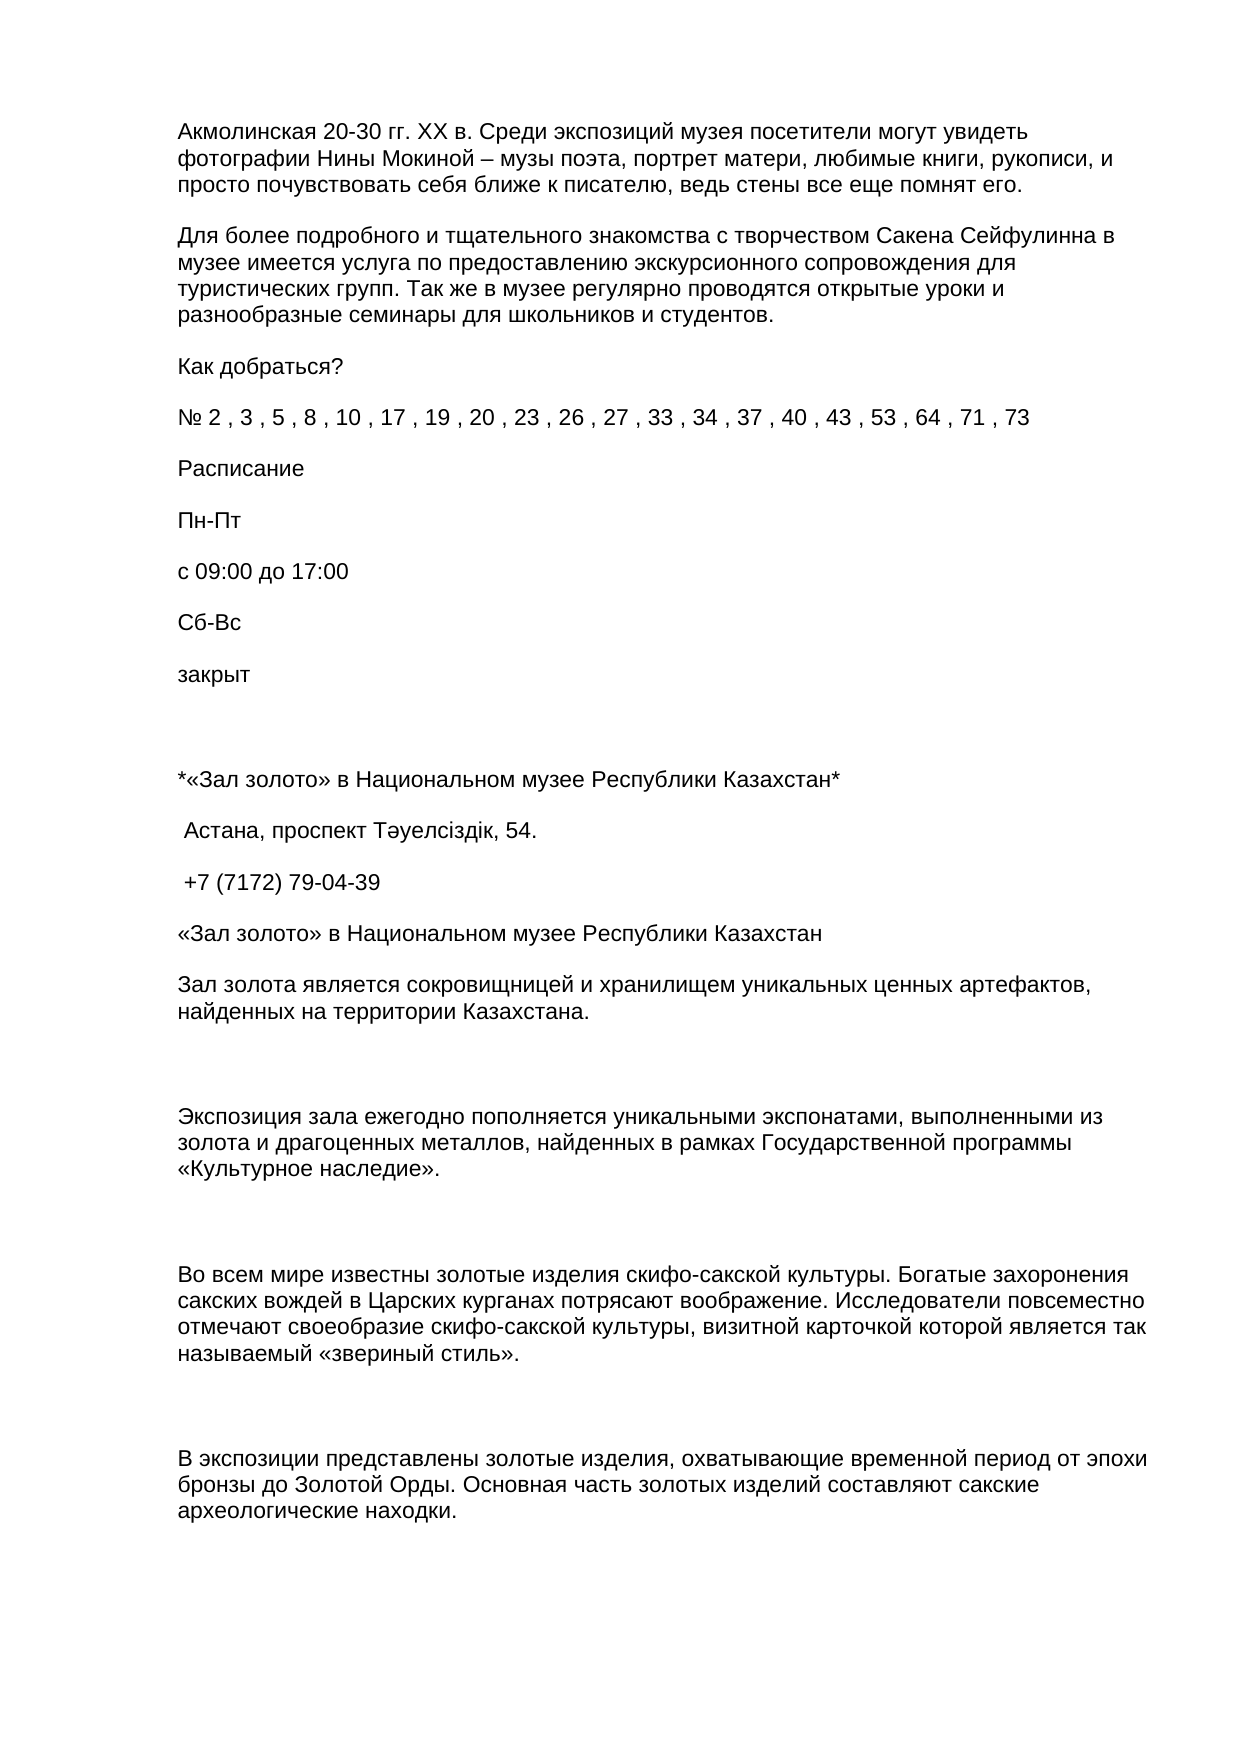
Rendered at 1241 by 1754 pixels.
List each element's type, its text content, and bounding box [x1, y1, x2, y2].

text *«Зал золото» в Национальном музее Республики Казахстан* [177, 766, 1152, 792]
text Расписание [177, 455, 1152, 482]
text +7 (7172) 79-04-39 [177, 868, 1152, 895]
text Во всем мире известны золотые изделия скифо-сакской культуры. Богатые захоронения сакских вождей в Царских курганах потрясают воображение. Исследователи повсеместно отмечают своеобразие скифо-сакской культуры, визитной карточкой которой является так называемый «звериный стиль». [177, 1261, 1152, 1366]
text Как добраться? [177, 353, 1152, 379]
text Пн-Пт [177, 507, 1152, 533]
text Экспозиция зала ежегодно пополняется уникальными экспонатами, выполненными из золота и драгоценных металлов, найденных в рамках Государственной программы «Культурное наследие». [177, 1103, 1152, 1182]
text Сб-Вс [177, 609, 1152, 636]
text Астана, проспект Тәуелсіздік, 54. [177, 817, 1152, 843]
text Зал золота является сокровищницей и хранилищем уникальных ценных артефактов, найденных на территории Казахстана. [177, 971, 1152, 1024]
text «Зал золото» в Национальном музее Республики Казахстан [177, 920, 1152, 946]
text Для более подробного и тщательного знакомства с творчеством Сакена Сейфулинна в музее имеется услуга по предоставлению экскурсионного сопровождения для туристических групп. Так же в музее регулярно проводятся открытые уроки и разнообразные семинары для школьников и студентов. [177, 222, 1152, 328]
text закрыт [177, 661, 1152, 687]
text с 09:00 до 17:00 [177, 558, 1152, 584]
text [177, 118, 1152, 197]
text № 2 , 3 , 5 , 8 , 10 , 17 , 19 , 20 , 23 , 26 , 27 , 33 , 34 , 37 , 40 , 43 , 53 , 64 , 71 , 73 [177, 404, 1152, 430]
text В экспозиции представлены золотые изделия, охватывающие временной период от эпохи бронзы до Золотой Орды. Основная часть золотых изделий составляют сакские археологические находки. [177, 1445, 1152, 1524]
